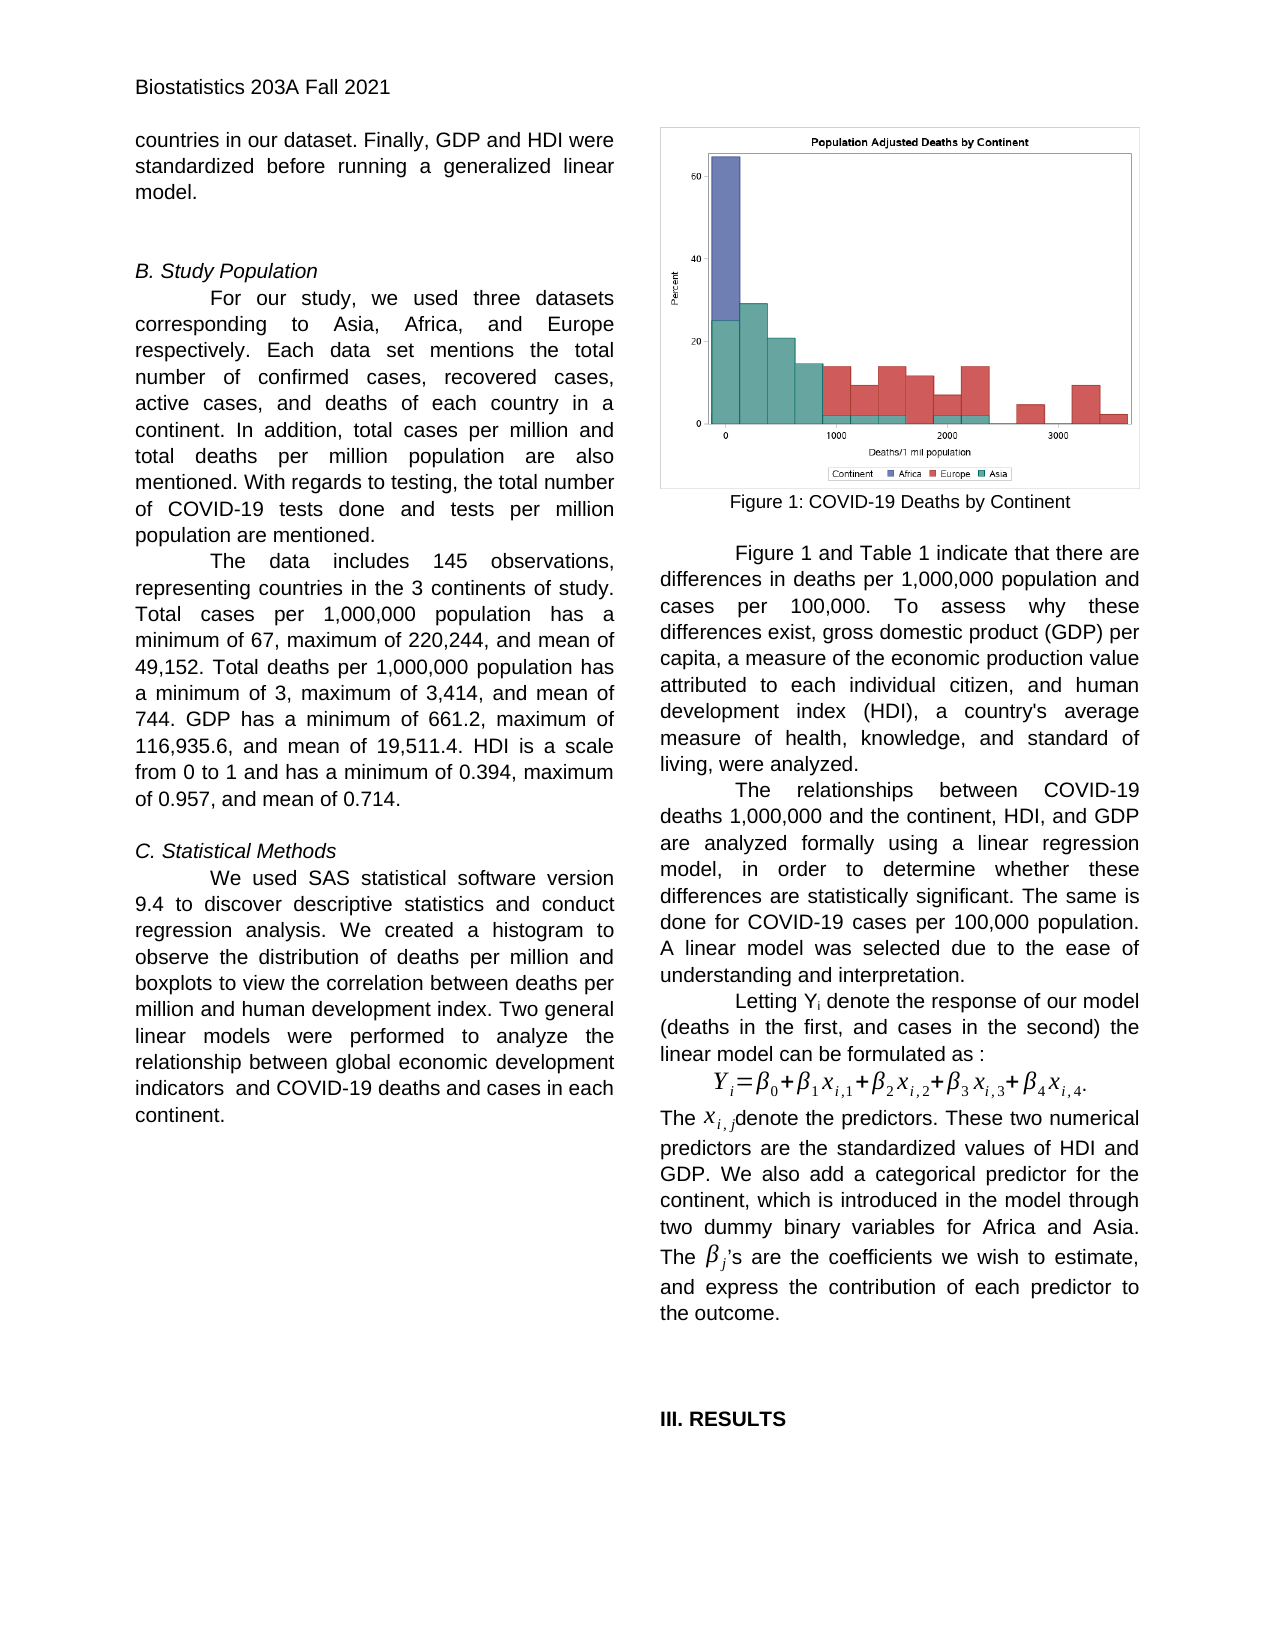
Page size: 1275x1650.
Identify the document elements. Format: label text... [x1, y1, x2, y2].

picture [660, 127, 1140, 489]
text Figure 1 and Table 1 indicate that there are differences in deaths per 1,000,000 population and cases per 100,000. To assess why these differences exist, gross domestic product (GDP) per capita, a measure of the economic production value attributed to each individual citizen, and human development index (HDI), a country's average measure of health, knowledge, and standard of living, were analyzed. [660, 541, 1140, 776]
text For our study, we used three datasets corresponding to Asia, Africa, and Europe respectively. Each data set mentions the total number of confirmed cases, recovered cases, active cases, and deaths of each country in a continent. In addition, total cases per million and total deaths per million population are also mentioned. With regards to testing, the total number of COVID-19 tests done and tests per million population are mentioned. [135, 286, 615, 547]
text The denote the predictors. These two numerical predictors are the standardized values of HDI and GDP. We also add a categorical predictor for the continent, which is introduced in the model through two dummy binary variables for Africa and Asia. The ’s are the coefficients we wish to estimate, and express the contribution of each predictor to the outcome. [660, 1102, 1140, 1325]
text We used SAS statistical software version 9.4 to discover descriptive statistics and conduct regression analysis. We created a histogram to observe the distribution of deaths per million and boxplots to view the correlation between deaths per million and human development index. Two general linear models were performed to analyze the relationship between global economic development indicators and COVID-19 deaths and cases in each continent. [135, 865, 615, 1127]
text III. RESULTS [660, 1406, 1140, 1430]
text Letting Yi denote the response of our model (deaths in the first, and cases in the second) the linear model can be formulated as : [660, 989, 1140, 1066]
text Figure 1: COVID-19 Deaths by Continent [660, 491, 1140, 538]
text The relationships between COVID-19 deaths 1,000,000 and the continent, HDI, and GDP are analyzed formally using a linear regression model, in order to determine whether these differences are statistically significant. The same is done for COVID-19 cases per 100,000 population. A linear model was selected due to the ease of understanding and interpretation. [660, 778, 1140, 986]
text . [660, 1068, 1140, 1099]
text The data includes 145 observations, representing countries in the 3 continents of study. Total cases per 1,000,000 population has a minimum of 67, maximum of 220,244, and mean of 49,152. Total deaths per 1,000,000 population has a minimum of 3, maximum of 3,414, and mean of 744. GDP has a minimum of 661.2, maximum of 116,935.6, and mean of 19,511.4. HDI is a scale from 0 to 1 and has a minimum of 0.394, maximum of 0.957, and mean of 0.714. [135, 549, 615, 810]
text C. Statistical Methods [135, 839, 615, 863]
text B. Study Population [135, 259, 615, 283]
